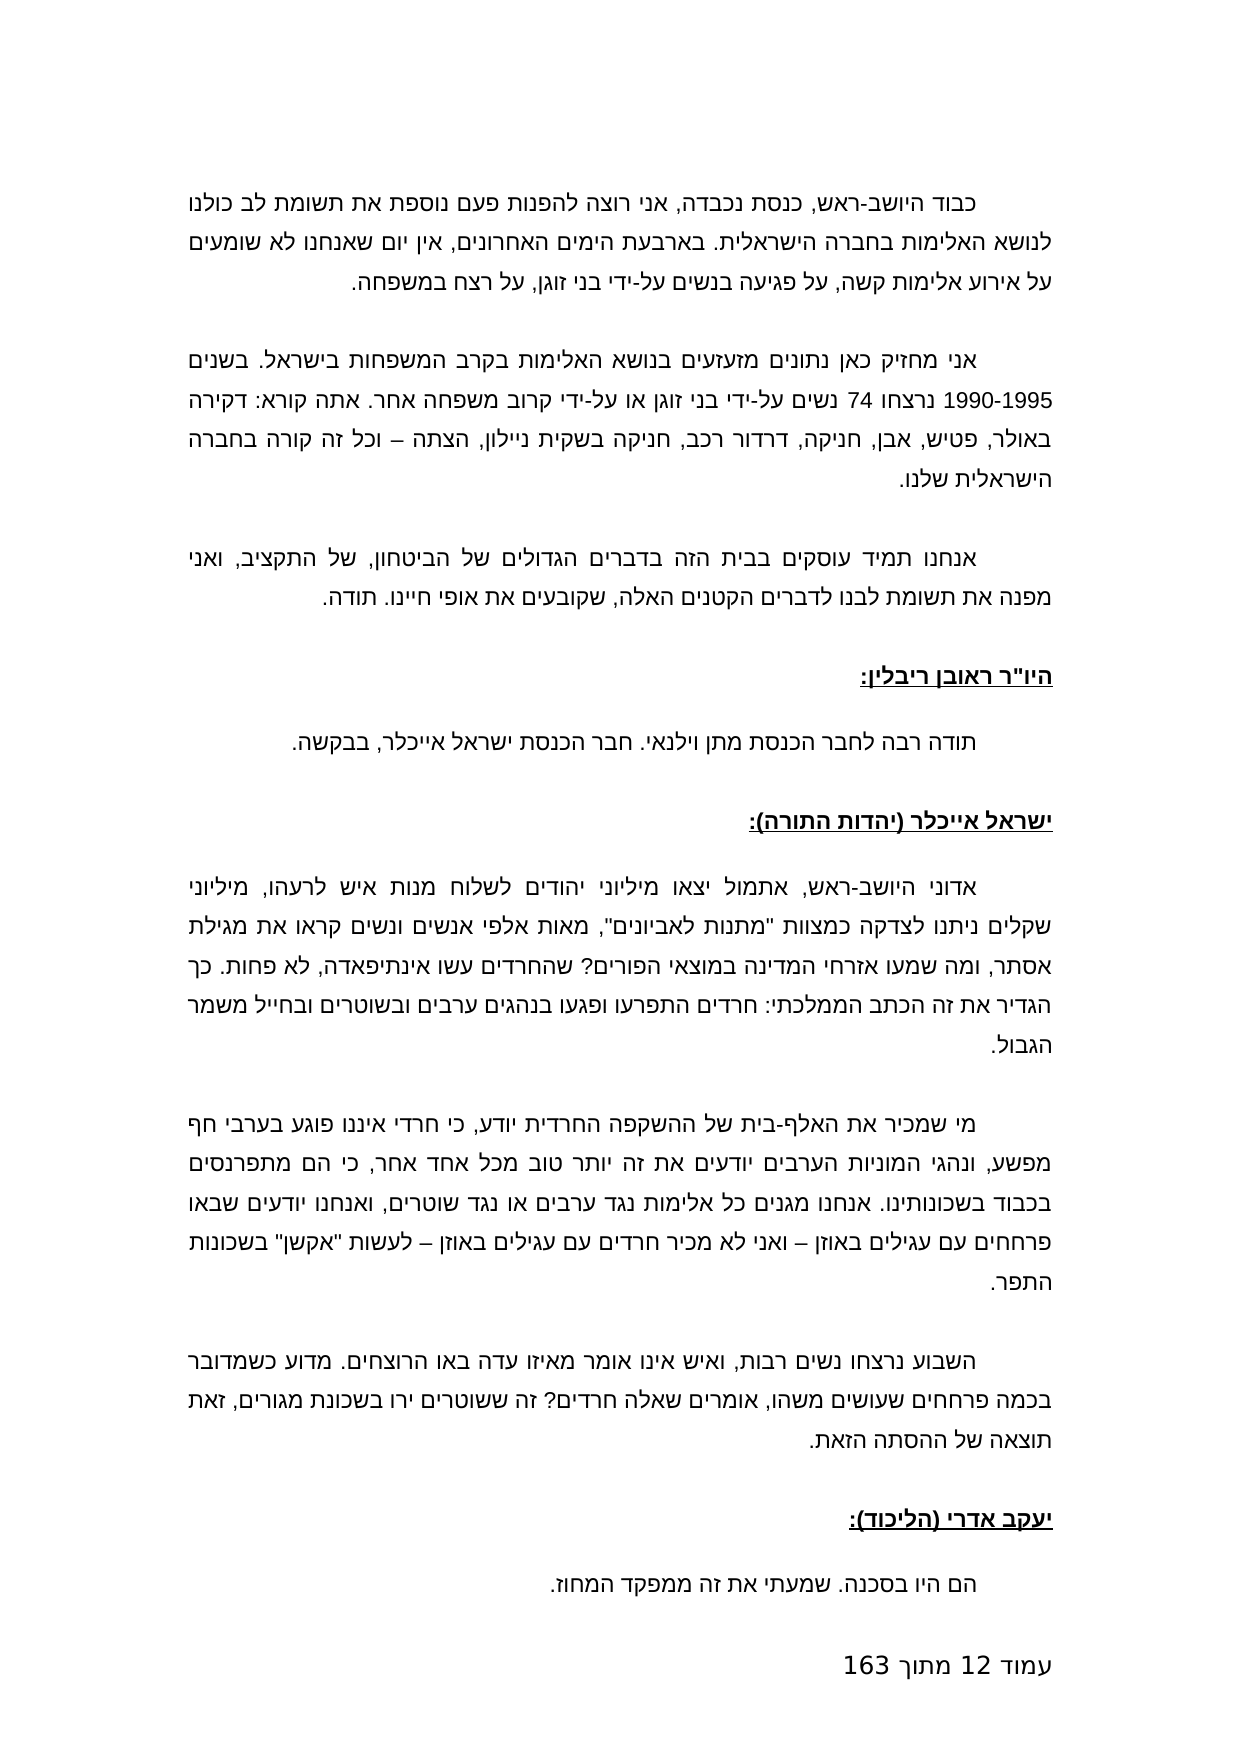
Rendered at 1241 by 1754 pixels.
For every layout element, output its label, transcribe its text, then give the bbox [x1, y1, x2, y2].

text כבוד היושב-ראש, כנסת נכבדה, אני רוצה להפנות פעם נוספת את תשומת לב כולנו לנושא האלימות בחברה הישראלית. בארבעת הימים האחרונים, אין יום שאנחנו לא שומעים על אירוע אלימות קשה, על פגיעה בנשים על-ידי בני זוגן, על רצח במשפחה. [187, 189, 1053, 295]
text השבוע נרצחו נשים רבות, ואיש אינו אומר מאיזו עדה באו הרוצחים. מדוע כשמדובר בכמה פרחחים שעושים משהו, אומרים שאלה חרדים? זה ששוטרים ירו בשכונת מגורים, זאת תוצאה של ההסתה הזאת. [187, 1348, 1053, 1453]
text יעקב אדרי (הליכוד): [187, 1506, 1053, 1532]
text אני מחזיק כאן נתונים מזעזעים בנושא האלימות בקרב המשפחות בישראל. בשנים 1990-1995 נרצחו 74 נשים על-ידי בני זוגן או על-ידי קרוב משפחה אחר. אתה קורא: דקירה באולר, פטיש, אבן, חניקה, דרדור רכב, חניקה בשקית ניילון, הצתה – וכל זה קורה בחברה הישראלית שלנו. [187, 347, 1053, 492]
text הם היו בסכנה. שמעתי את זה ממפקד המחוז. [187, 1571, 1053, 1598]
text ישראל אייכלר (יהדות התורה): [187, 808, 1053, 834]
text אנחנו תמיד עוסקים בבית הזה בדברים הגדולים של הביטחון, של התקציב, ואני מפנה את תשומת לבנו לדברים הקטנים האלה, שקובעים את אופי חיינו. תודה. [187, 545, 1053, 611]
text תודה רבה לחבר הכנסת מתן וילנאי. חבר הכנסת ישראל אייכלר, בבקשה. [187, 729, 1053, 755]
text אדוני היושב-ראש, אתמול יצאו מיליוני יהודים לשלוח מנות איש לרעהו, מיליוני שקלים ניתנו לצדקה כמצוות "מתנות לאביונים", מאות אלפי אנשים ונשים קראו את מגילת אסתר, ומה שמעו אזרחי המדינה במוצאי הפורים? שהחרדים עשו אינתיפאדה, לא פחות. כך הגדיר את זה הכתב הממלכתי: חרדים התפרעו ופגעו בנהגים ערבים ובשוטרים ובחייל משמר הגבול. [187, 874, 1053, 1058]
text מי שמכיר את האלף-בית של ההשקפה החרדית יודע, כי חרדי איננו פוגע בערבי חף מפשע, ונהגי המוניות הערבים יודעים את זה יותר טוב מכל אחד אחר, כי הם מתפרנסים בכבוד בשכונותינו. אנחנו מגנים כל אלימות נגד ערבים או נגד שוטרים, ואנחנו יודעים שבאו פרחחים עם עגילים באוזן – ואני לא מכיר חרדים עם עגילים באוזן – לעשות "אקשן" בשכונות התפר. [187, 1111, 1053, 1295]
text היו"ר ראובן ריבלין: [187, 663, 1053, 689]
